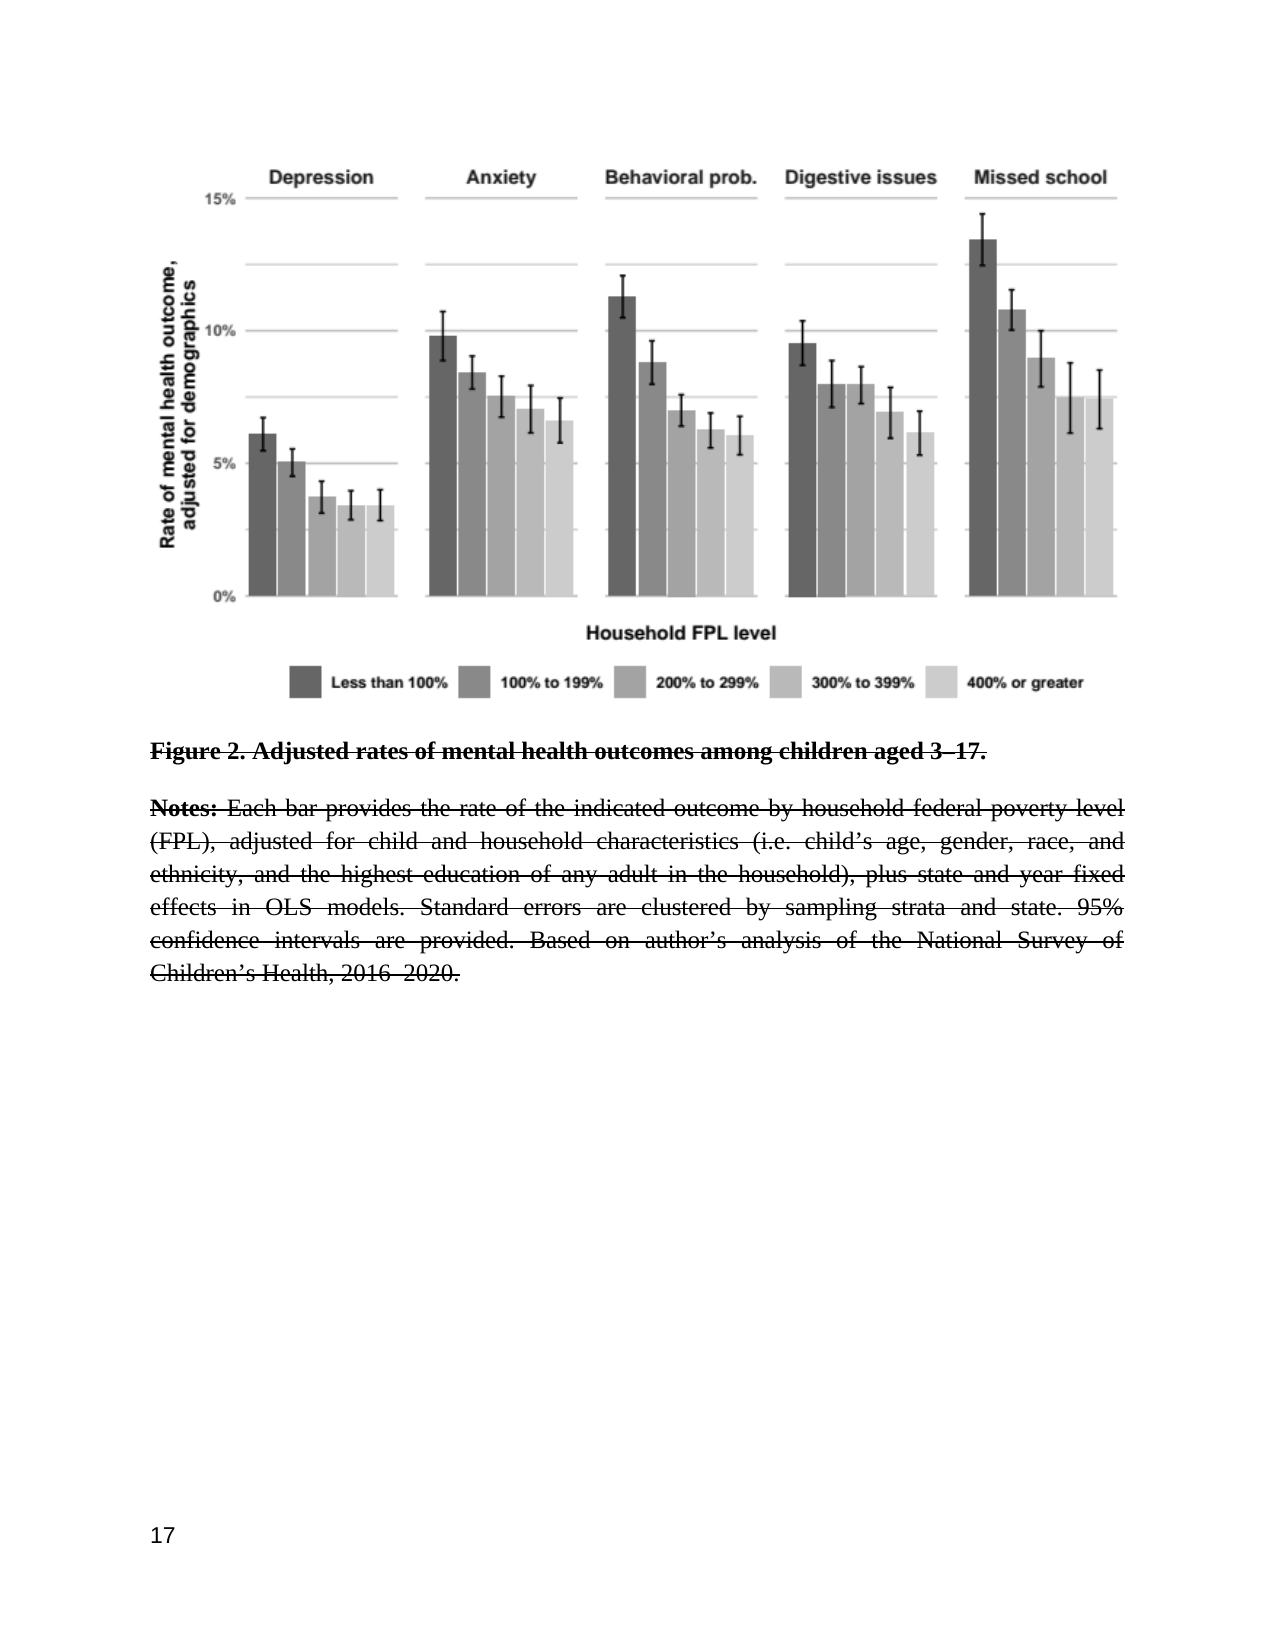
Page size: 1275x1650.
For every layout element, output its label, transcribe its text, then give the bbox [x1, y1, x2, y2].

text Notes: Each bar provides the rate of the indicated outcome by household federal poverty level (FPL), adjusted for child and household characteristics (i.e. child’s age, gender, race, and ethnicity, and the highest education of any adult in the household), plus state and year fixed effects in OLS models. Standard errors are clustered by sampling strata and state. 95% confidence intervals are provided. Based on author’s analysis of the National Survey of Children’s Health, 2016–2020. [150, 877, 1125, 987]
text Notes: Each bar provides the rate of the indicated outcome by household federal poverty level (FPL), adjusted for child and household characteristics (i.e. child’s age, gender, race, and ethnicity, and the highest education of any adult in the household), plus state and year fixed effects in OLS models. Standard errors are clustered by sampling strata and state. 95% confidence intervals are provided. Based on author’s analysis of the National Survey of Children’s Health, 2016–2020. [150, 843, 1125, 875]
text Notes: Each bar provides the rate of the indicated outcome by household federal poverty level (FPL), adjusted for child and household characteristics (i.e. child’s age, gender, race, and ethnicity, and the highest education of any adult in the household), plus state and year fixed effects in OLS models. Standard errors are clustered by sampling strata and state. 95% confidence intervals are provided. Based on author’s analysis of the National Survey of Children’s Health, 2016–2020. [150, 811, 1125, 842]
text Figure 2. Adjusted rates of mental health outcomes among children aged 3–17. [150, 736, 1125, 765]
